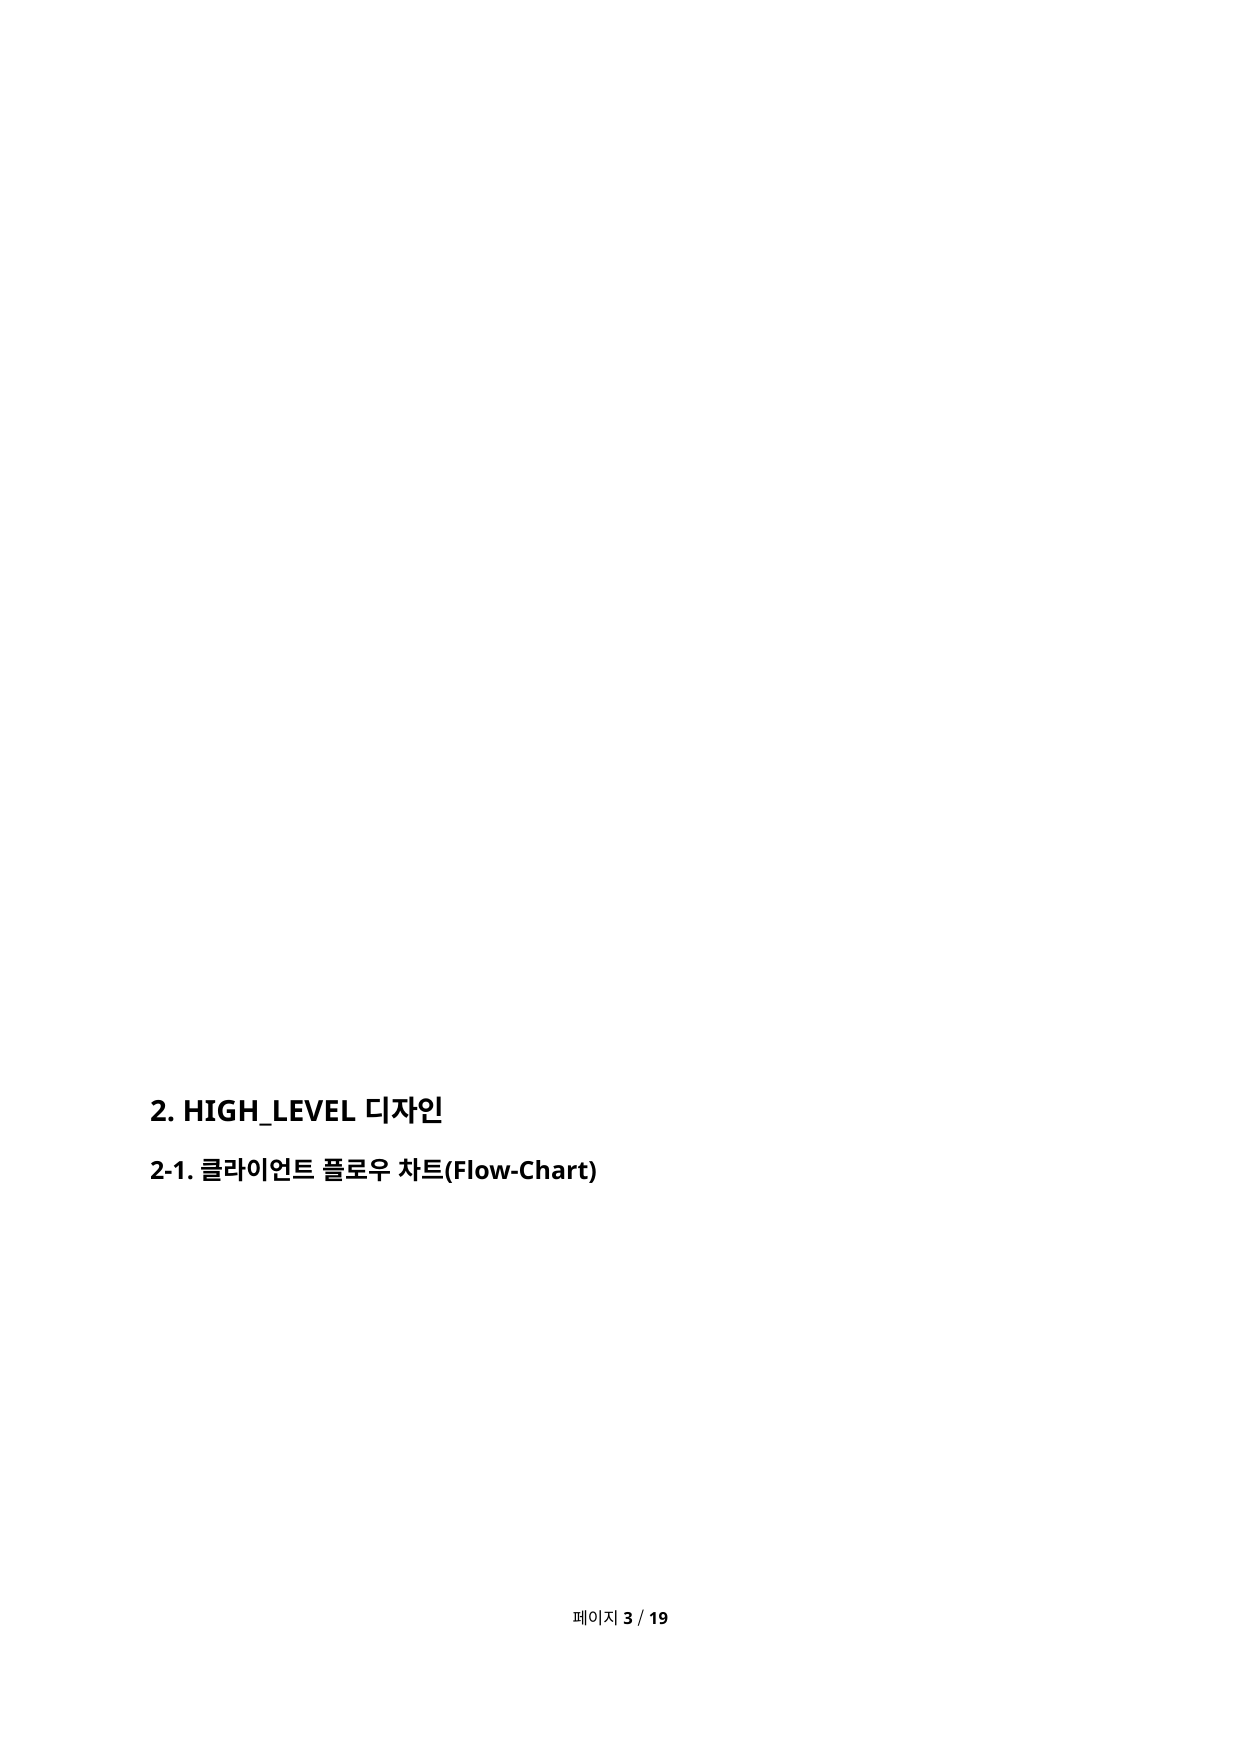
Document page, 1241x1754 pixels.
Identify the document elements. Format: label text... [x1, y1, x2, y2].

text 2-1. 클라이언트 플로우 차트(Flow-Chart) [150, 1150, 1090, 1187]
text 2. HIGH_LEVEL 디자인 [150, 1088, 1090, 1130]
